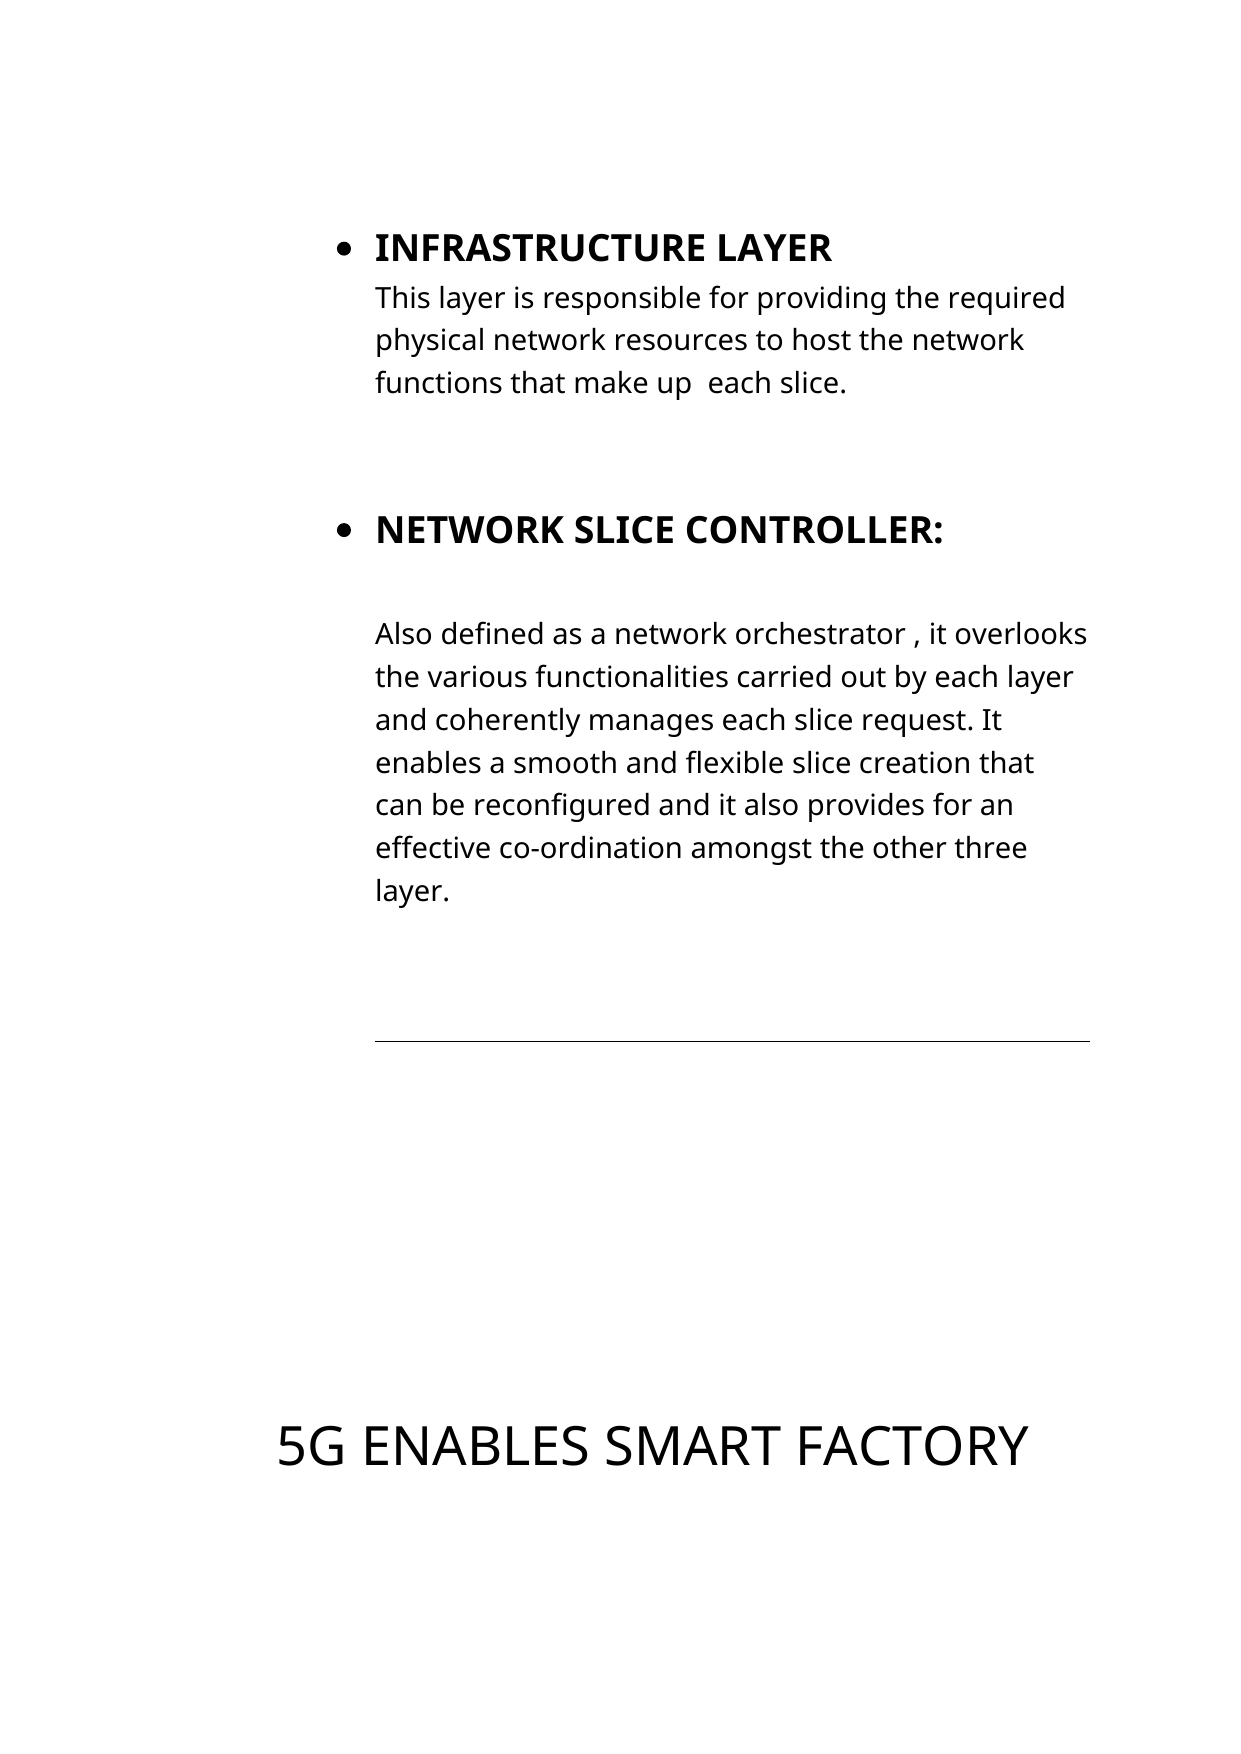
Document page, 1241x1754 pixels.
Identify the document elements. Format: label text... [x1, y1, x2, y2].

list This layer is responsible for providing the required physical network resources to host the network functions that make up each slice. [375, 277, 1090, 402]
list Also defined as a network orchestrator , it overlooks the various functionalities carried out by each layer and coherently manages each slice request. It enables a smooth and flexible slice creation that can be reconfigured and it also provides for an effective co-ordination amongst the other three layer. [375, 613, 1090, 910]
list INFRASTRUCTURE LAYER [337, 222, 1090, 273]
list NETWORK SLICE CONTROLLER: [337, 503, 1090, 554]
text 5G ENABLES SMART FACTORY [150, 1407, 1090, 1481]
